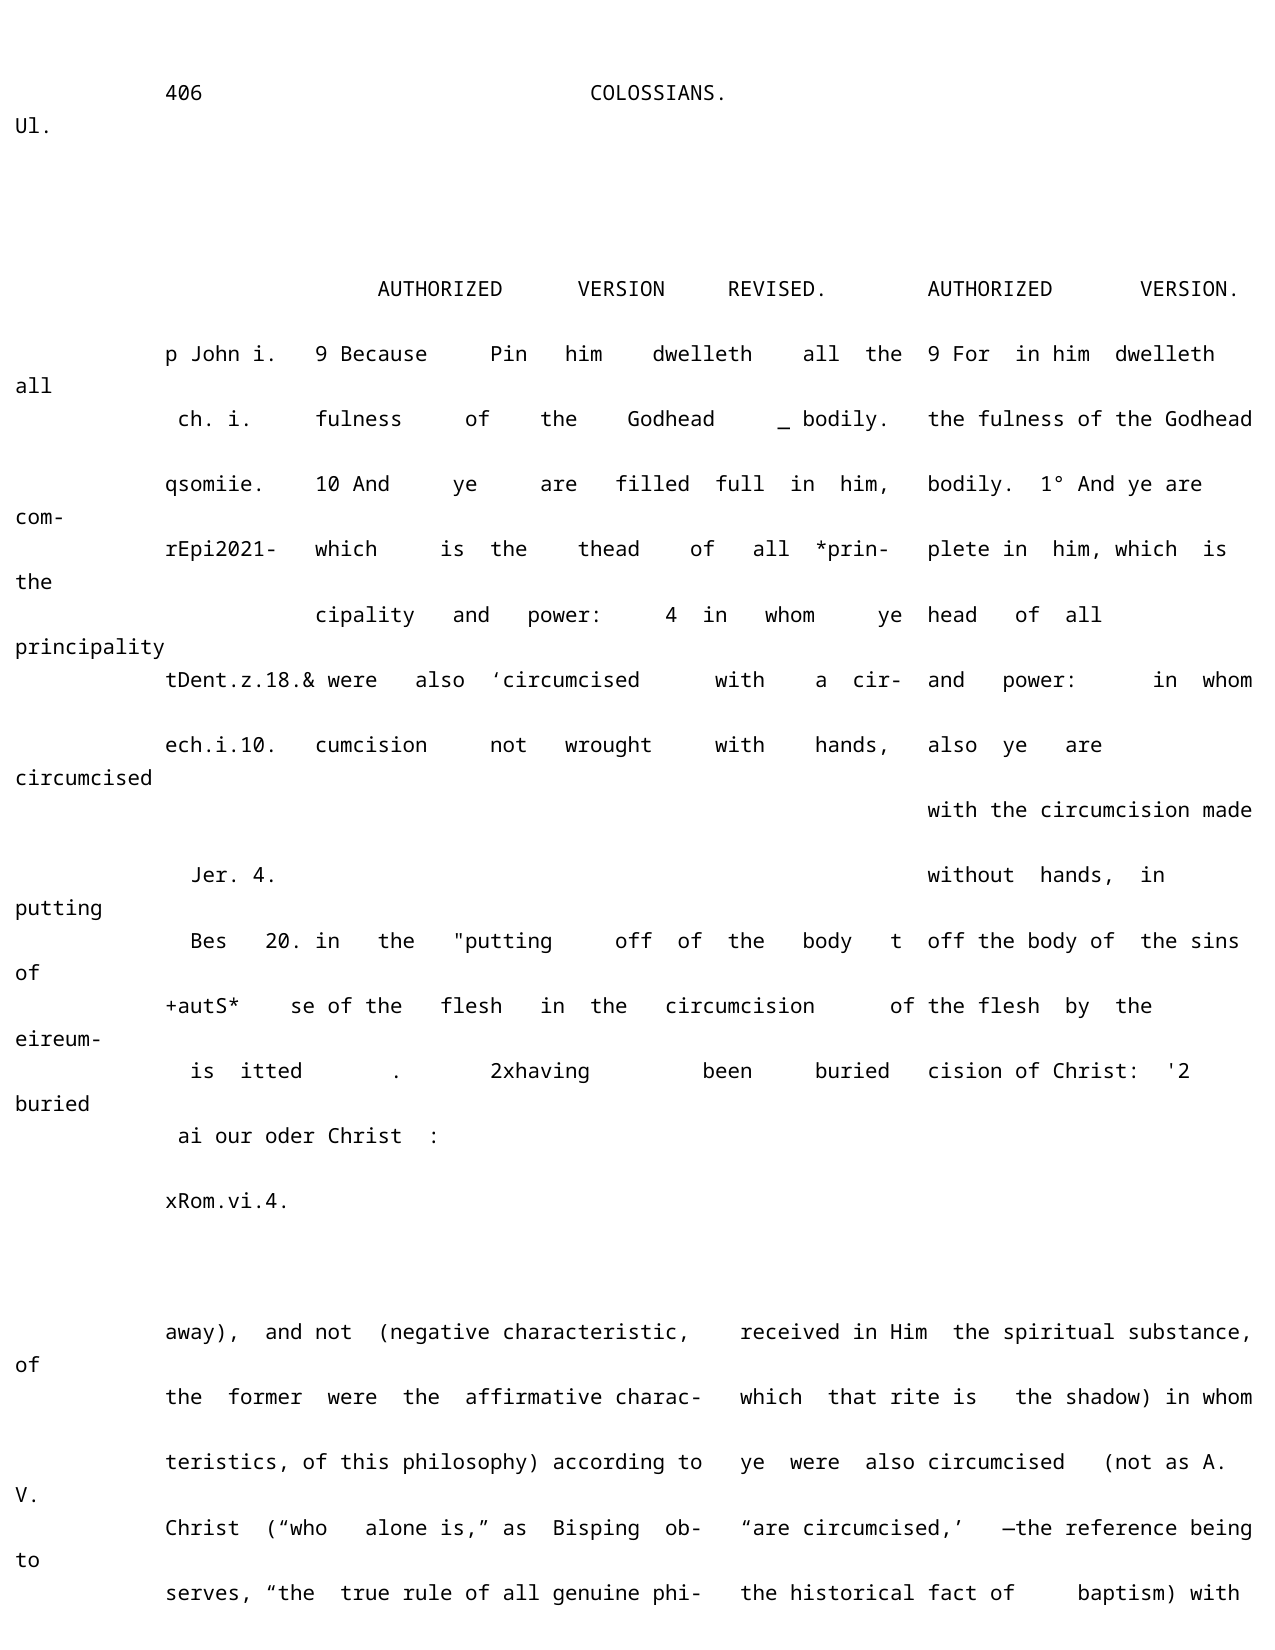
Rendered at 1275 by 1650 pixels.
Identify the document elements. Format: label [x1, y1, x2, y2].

text [15, 15, 1260, 1606]
